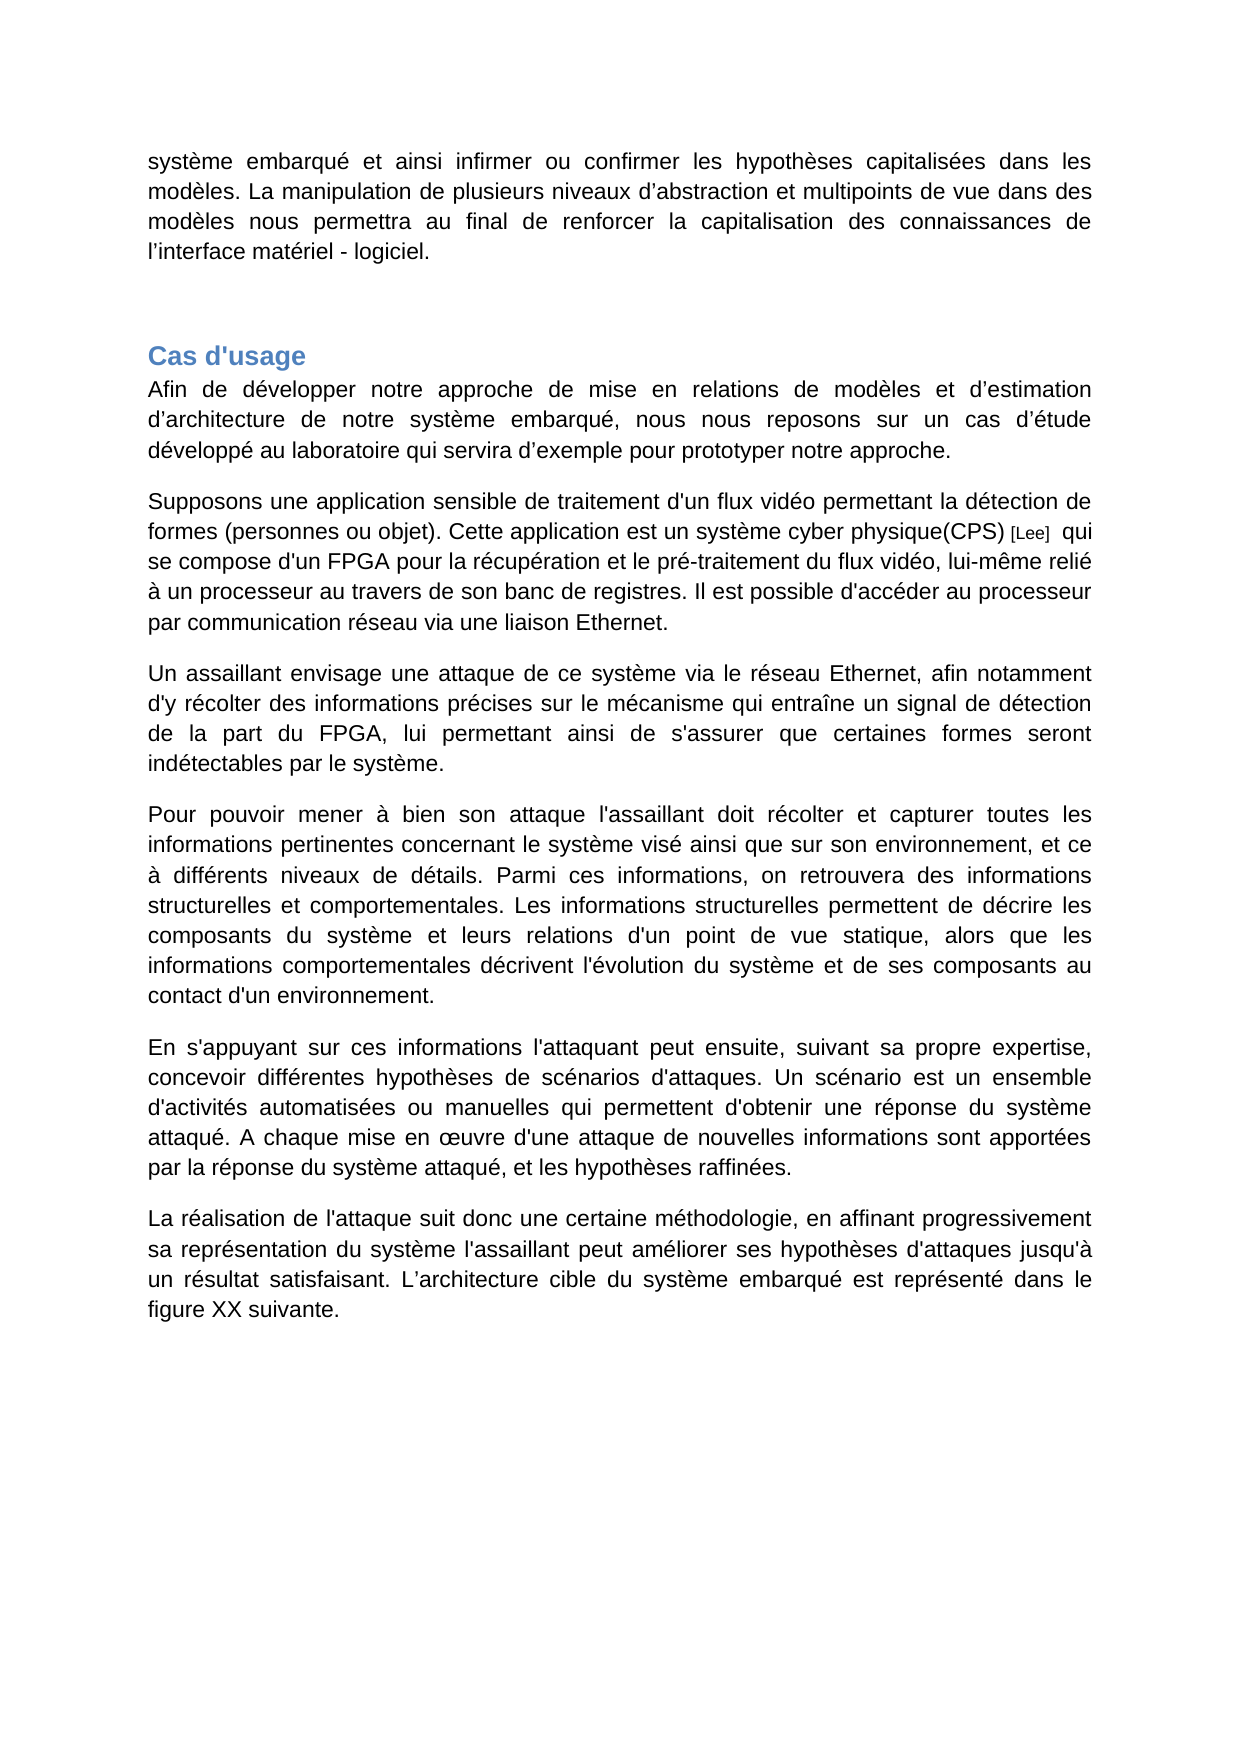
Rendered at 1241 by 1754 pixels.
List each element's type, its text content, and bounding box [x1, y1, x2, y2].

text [148, 148, 1093, 264]
text Pour pouvoir mener à bien son attaque l'assaillant doit récolter et capturer toutes les informations pertinentes concernant le système visé ainsi que sur son environnement, et ce à différents niveaux de détails. Parmi ces informations, on retrouvera des informations structurelles et comportementales. Les informations structurelles permettent de décrire les composants du système et leurs relations d'un point de vue statique, alors que les informations comportementales décrivent l'évolution du système et de ses composants au contact d'un environnement. [148, 801, 1093, 1009]
text Supposons une application sensible de traitement d'un flux vidéo permettant la détection de formes (personnes ou objet). Cette application est un système cyber physique(CPS) [Lee] qui se compose d'un FPGA pour la récupération et le pré-traitement du flux vidéo, lui-même relié à un processeur au travers de son banc de registres. Il est possible d'accéder au processeur par communication réseau via une liaison Ethernet. [148, 488, 1093, 635]
text La réalisation de l'attaque suit donc une certaine méthodologie, en affinant progressivement sa représentation du système l'assaillant peut améliorer ses hypothèses d'attaques jusqu'à un résultat satisfaisant. L’architecture cible du système embarqué est représenté dans le figure XX suivante. [148, 1205, 1093, 1322]
text Un assaillant envisage une attaque de ce système via le réseau Ethernet, afin notamment d'y récolter des informations précises sur le mécanisme qui entraîne un signal de détection de la part du FPGA, lui permettant ainsi de s'assurer que certaines formes seront indétectables par le système. [148, 659, 1093, 777]
text En s'appuyant sur ces informations l'attaquant peut ensuite, suivant sa propre expertise, concevoir différentes hypothèses de scénarios d'attaques. Un scénario est un ensemble d'activités automatisées ou manuelles qui permettent d'obtenir une réponse du système attaqué. A chaque mise en œuvre d'une attaque de nouvelles informations sont apportées par la réponse du système attaqué, et les hypothèses raffinées. [148, 1033, 1093, 1181]
text Afin de développer notre approche de mise en relations de modèles et d’estimation d’architecture de notre système embarqué, nous nous reposons sur un cas d’étude développé au laboratoire qui servira d’exemple pour prototyper notre approche. [148, 376, 1093, 463]
subtitle Cas d'usage [148, 340, 1093, 372]
